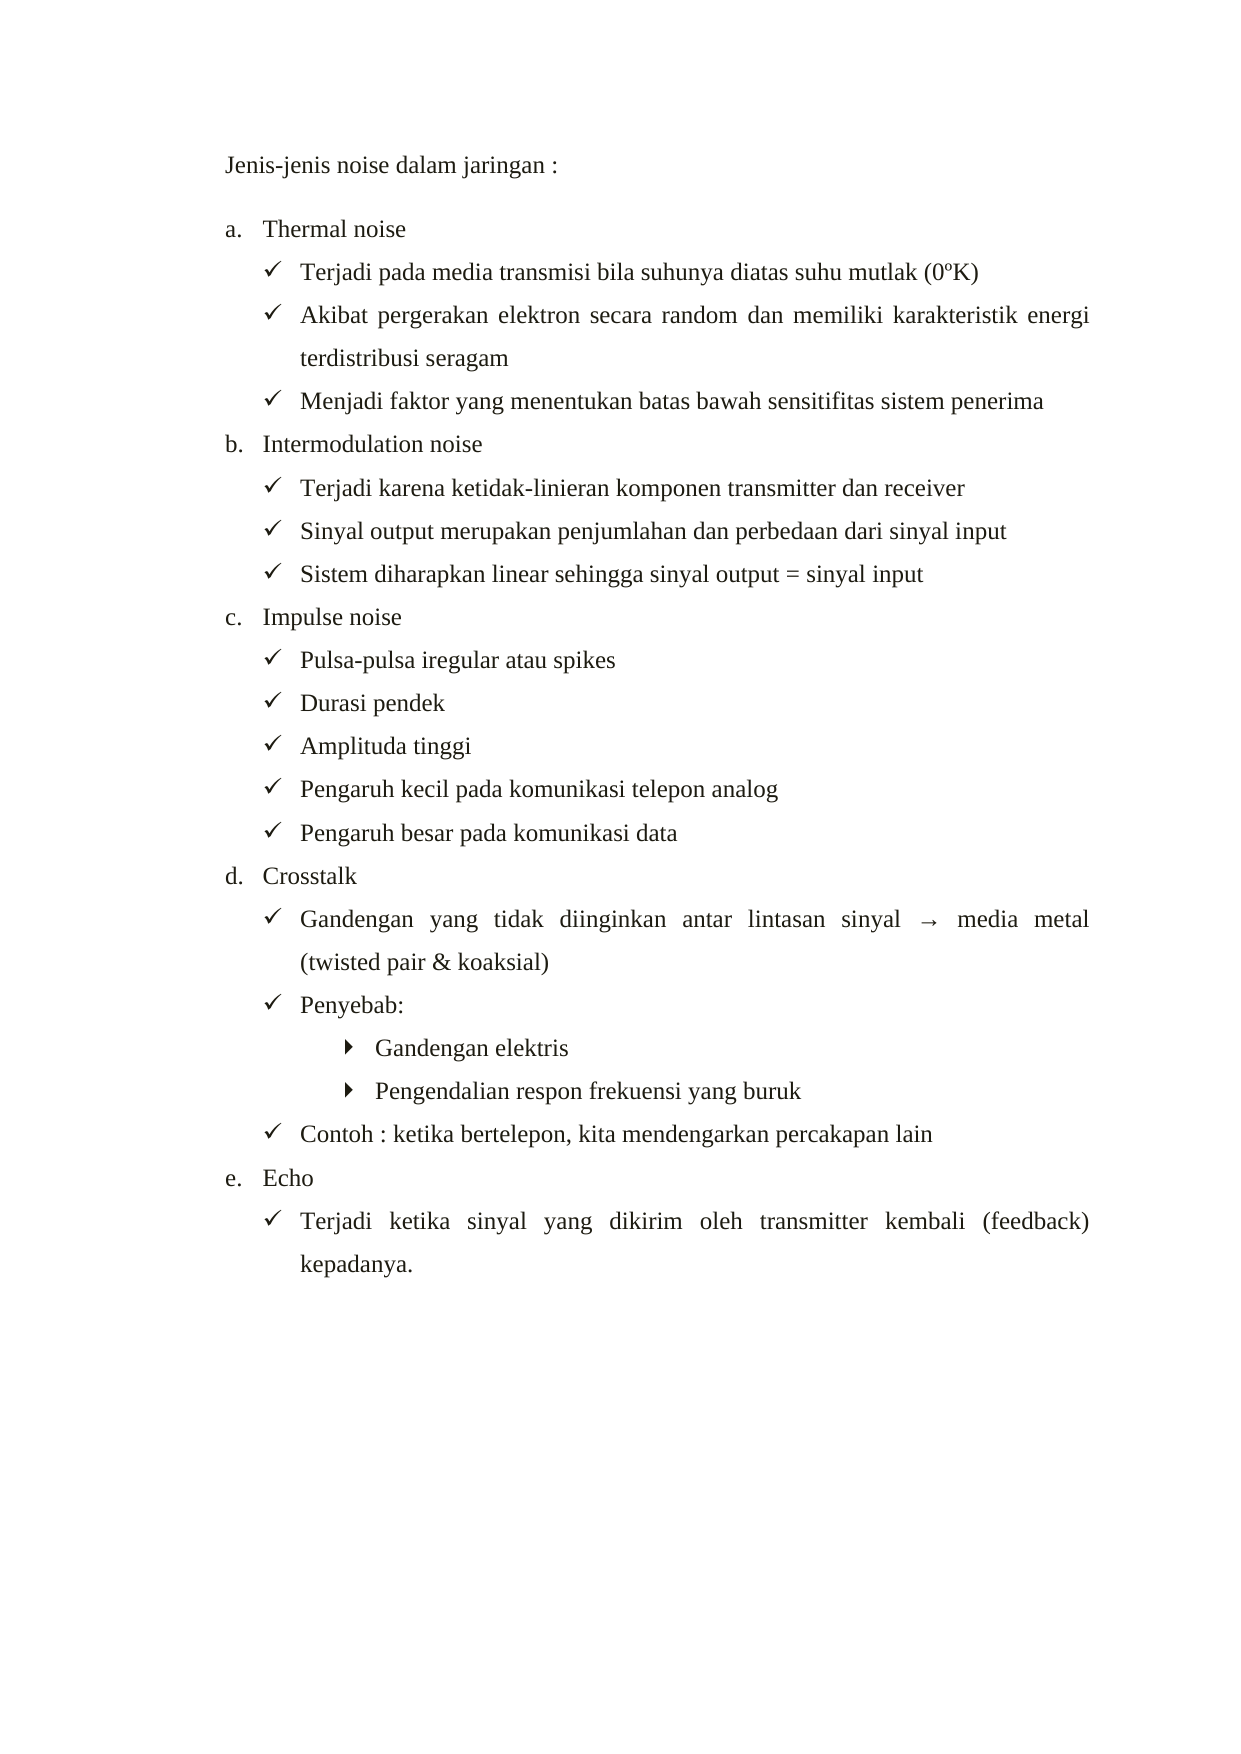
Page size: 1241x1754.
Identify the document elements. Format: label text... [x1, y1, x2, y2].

list Sinyal output merupakan penjumlahan dan perbedaan dari sinyal input [262, 516, 1090, 544]
list Echo [225, 1163, 1090, 1191]
list Pengendalian respon frekuensi yang buruk [337, 1076, 1090, 1105]
list Terjadi pada media transmisi bila suhunya diatas suhu mutlak (0ºK) [262, 257, 1090, 286]
list Menjadi faktor yang menentukan batas bawah sensitifitas sistem penerima [262, 386, 1090, 415]
list Pengaruh besar pada komunikasi data [262, 818, 1090, 846]
list Penyebab: [262, 990, 1090, 1019]
list Crosstalk [225, 861, 1090, 889]
list Terjadi ketika sinyal yang dikirim oleh transmitter kembali (feedback) kepadanya. [262, 1206, 1090, 1278]
list Contoh : ketika bertelepon, kita mendengarkan percakapan lain [262, 1119, 1090, 1148]
list Thermal noise [225, 214, 1090, 243]
list Amplituda tinggi [262, 731, 1090, 760]
list Pulsa-pulsa iregular atau spikes [262, 645, 1090, 674]
list Pengaruh kecil pada komunikasi telepon analog [262, 774, 1090, 803]
text Jenis-jenis noise dalam jaringan : [225, 150, 1090, 179]
list Terjadi karena ketidak-linieran komponen transmitter dan receiver [262, 473, 1090, 501]
list Impulse noise [225, 602, 1090, 631]
list Intermodulation noise [225, 429, 1090, 458]
list Durasi pendek [262, 688, 1090, 717]
list Gandengan elektris [337, 1033, 1090, 1062]
list Sistem diharapkan linear sehingga sinyal output = sinyal input [262, 559, 1090, 588]
list Gandengan yang tidak diinginkan antar lintasan sinyal → media metal (twisted pair & koaksial) [262, 904, 1090, 976]
list Akibat pergerakan elektron secara random dan memiliki karakteristik energi terdistribusi seragam [262, 300, 1090, 372]
